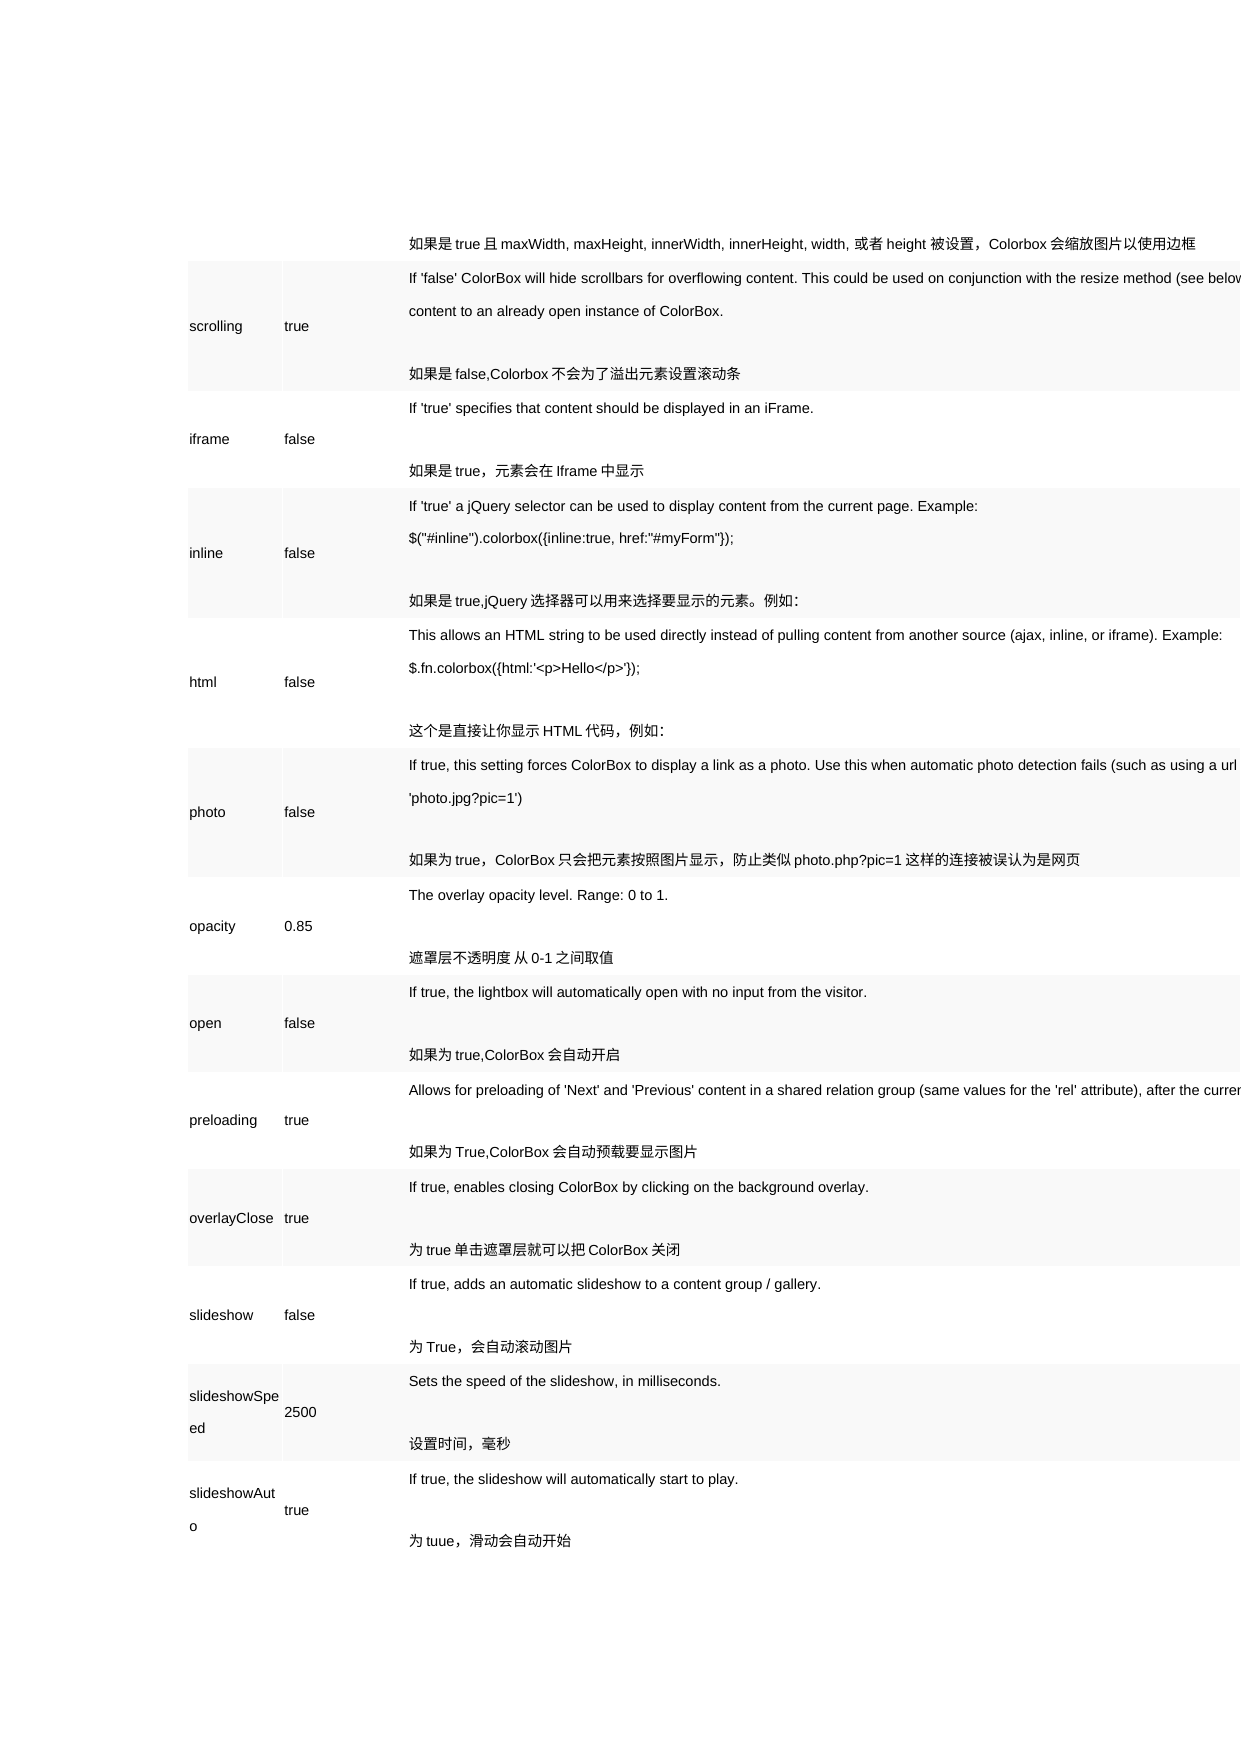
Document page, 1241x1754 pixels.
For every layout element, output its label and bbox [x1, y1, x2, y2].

table_header [186, 162, 1240, 1560]
